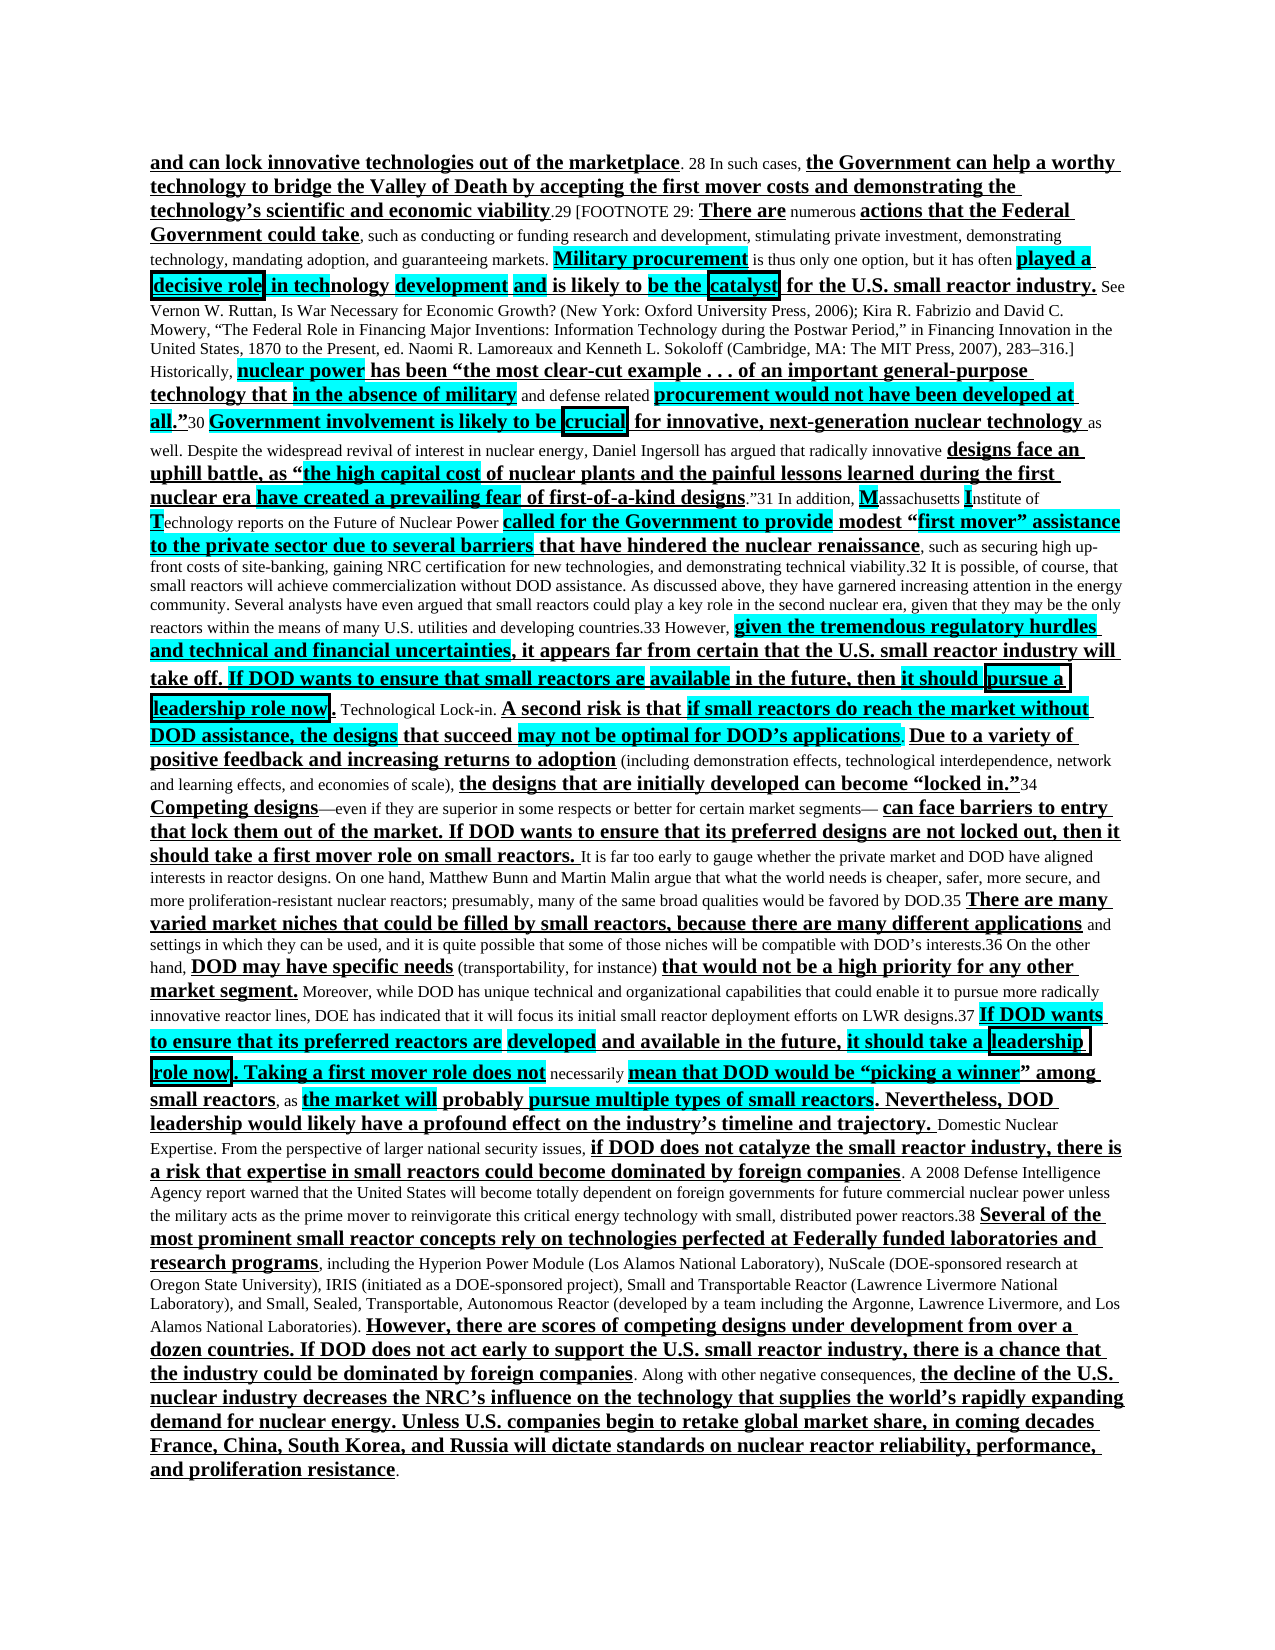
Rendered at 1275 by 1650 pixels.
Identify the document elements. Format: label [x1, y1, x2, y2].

text [150, 150, 1125, 1406]
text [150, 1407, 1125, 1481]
